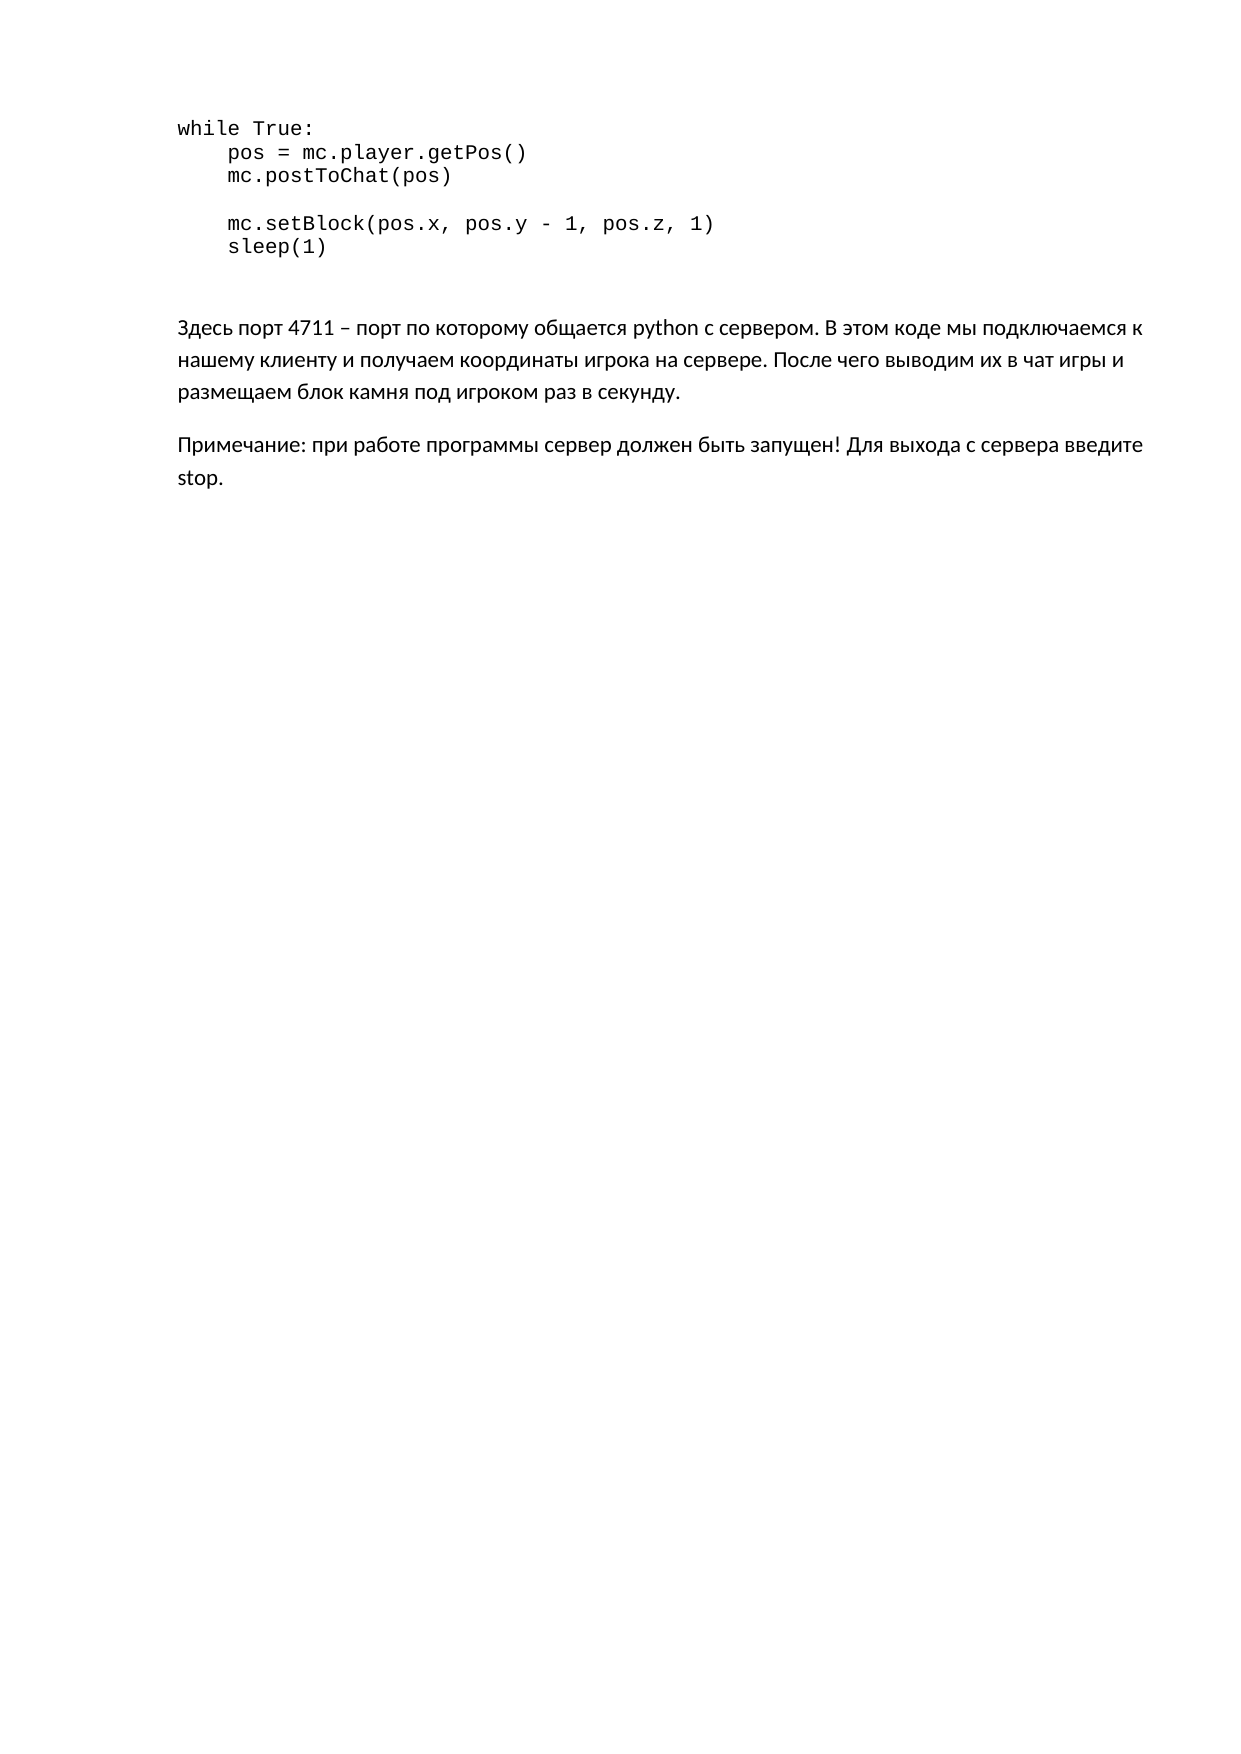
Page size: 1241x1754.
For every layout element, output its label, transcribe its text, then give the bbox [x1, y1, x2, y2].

text mc.setBlock(pos.x, pos.y - 1, pos.z, 1) [177, 213, 1152, 236]
text while True: [177, 118, 1152, 142]
text sleep(1) [177, 236, 1152, 260]
text Здесь порт 4711 – порт по которому общается python с сервером. В этом коде мы подключаемся к нашему клиенту и получаем координаты игрока на сервере. После чего выводим их в чат игры и размещаем блок камня под игроком раз в секунду. [177, 313, 1152, 405]
text pos = mc.player.getPos() [177, 142, 1152, 165]
text Примечание: при работе программы сервер должен быть запущен! Для выхода с сервера введите stop. [177, 430, 1152, 491]
text mc.postToChat(pos) [177, 165, 1152, 189]
